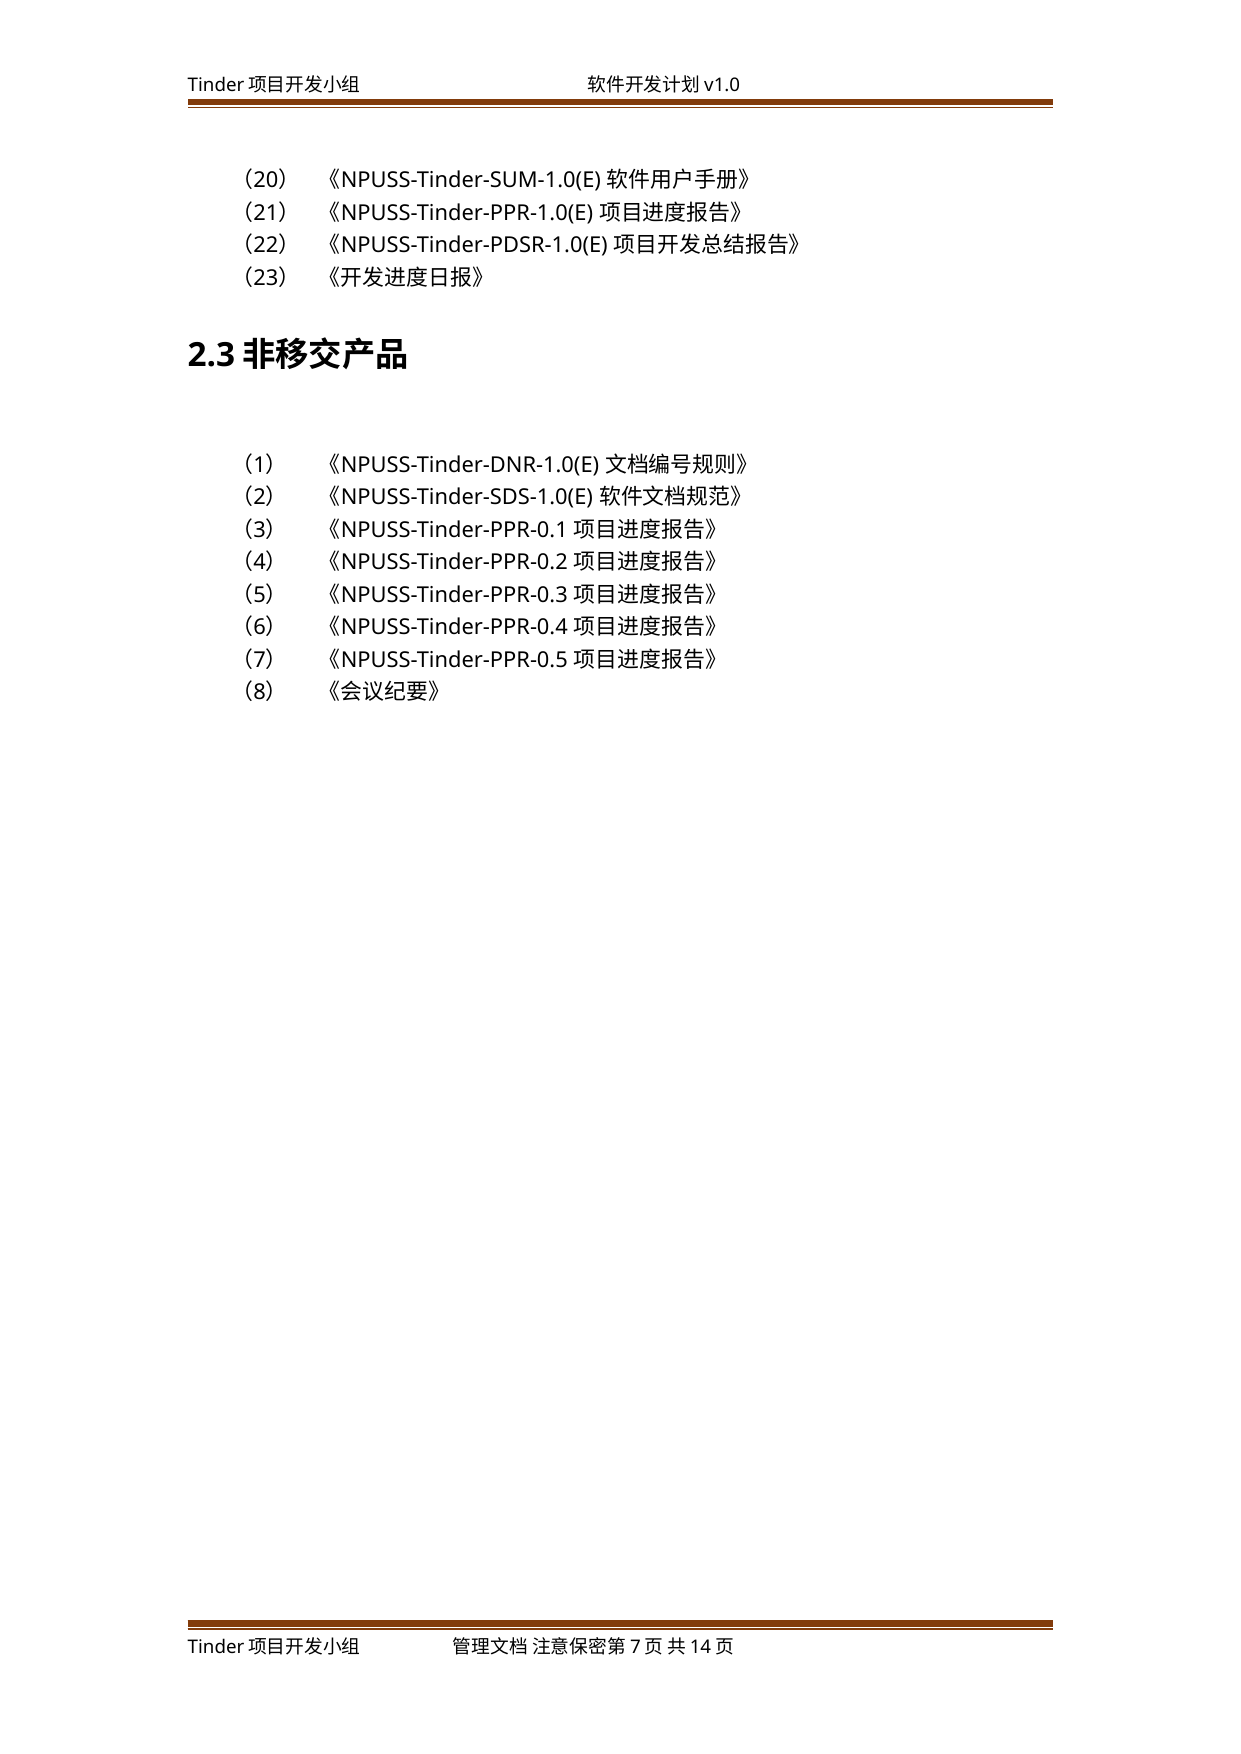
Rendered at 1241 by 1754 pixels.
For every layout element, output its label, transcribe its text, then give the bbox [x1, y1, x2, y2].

list 《NPUSS-Tinder-PPR-0.1 项目进度报告》 [231, 511, 1053, 544]
list 《NPUSS-Tinder-PPR-0.4 项目进度报告》 [231, 609, 1053, 641]
list 《NPUSS-Tinder-SDS-1.0(E) 软件文档规范》 [231, 479, 1053, 511]
list 《NPUSS-Tinder-PPR-0.3 项目进度报告》 [231, 576, 1053, 609]
list 《NPUSS-Tinder-DNR-1.0(E) 文档编号规则》 [231, 446, 1053, 479]
subtitle 2.3非移交产品 [187, 319, 1053, 384]
list 《会议纪要》 [231, 674, 1053, 706]
list 《NPUSS-Tinder-PPR-0.2 项目进度报告》 [231, 544, 1053, 576]
list 《NPUSS-Tinder-PDSR-1.0(E) 项目开发总结报告》 [231, 227, 1053, 259]
list 《NPUSS-Tinder-PPR-1.0(E) 项目进度报告》 [231, 194, 1053, 227]
list 《开发进度日报》 [231, 259, 1053, 292]
list 《NPUSS-Tinder-SUM-1.0(E) 软件用户手册》 [231, 162, 1053, 194]
list 《NPUSS-Tinder-PPR-0.5 项目进度报告》 [231, 641, 1053, 674]
